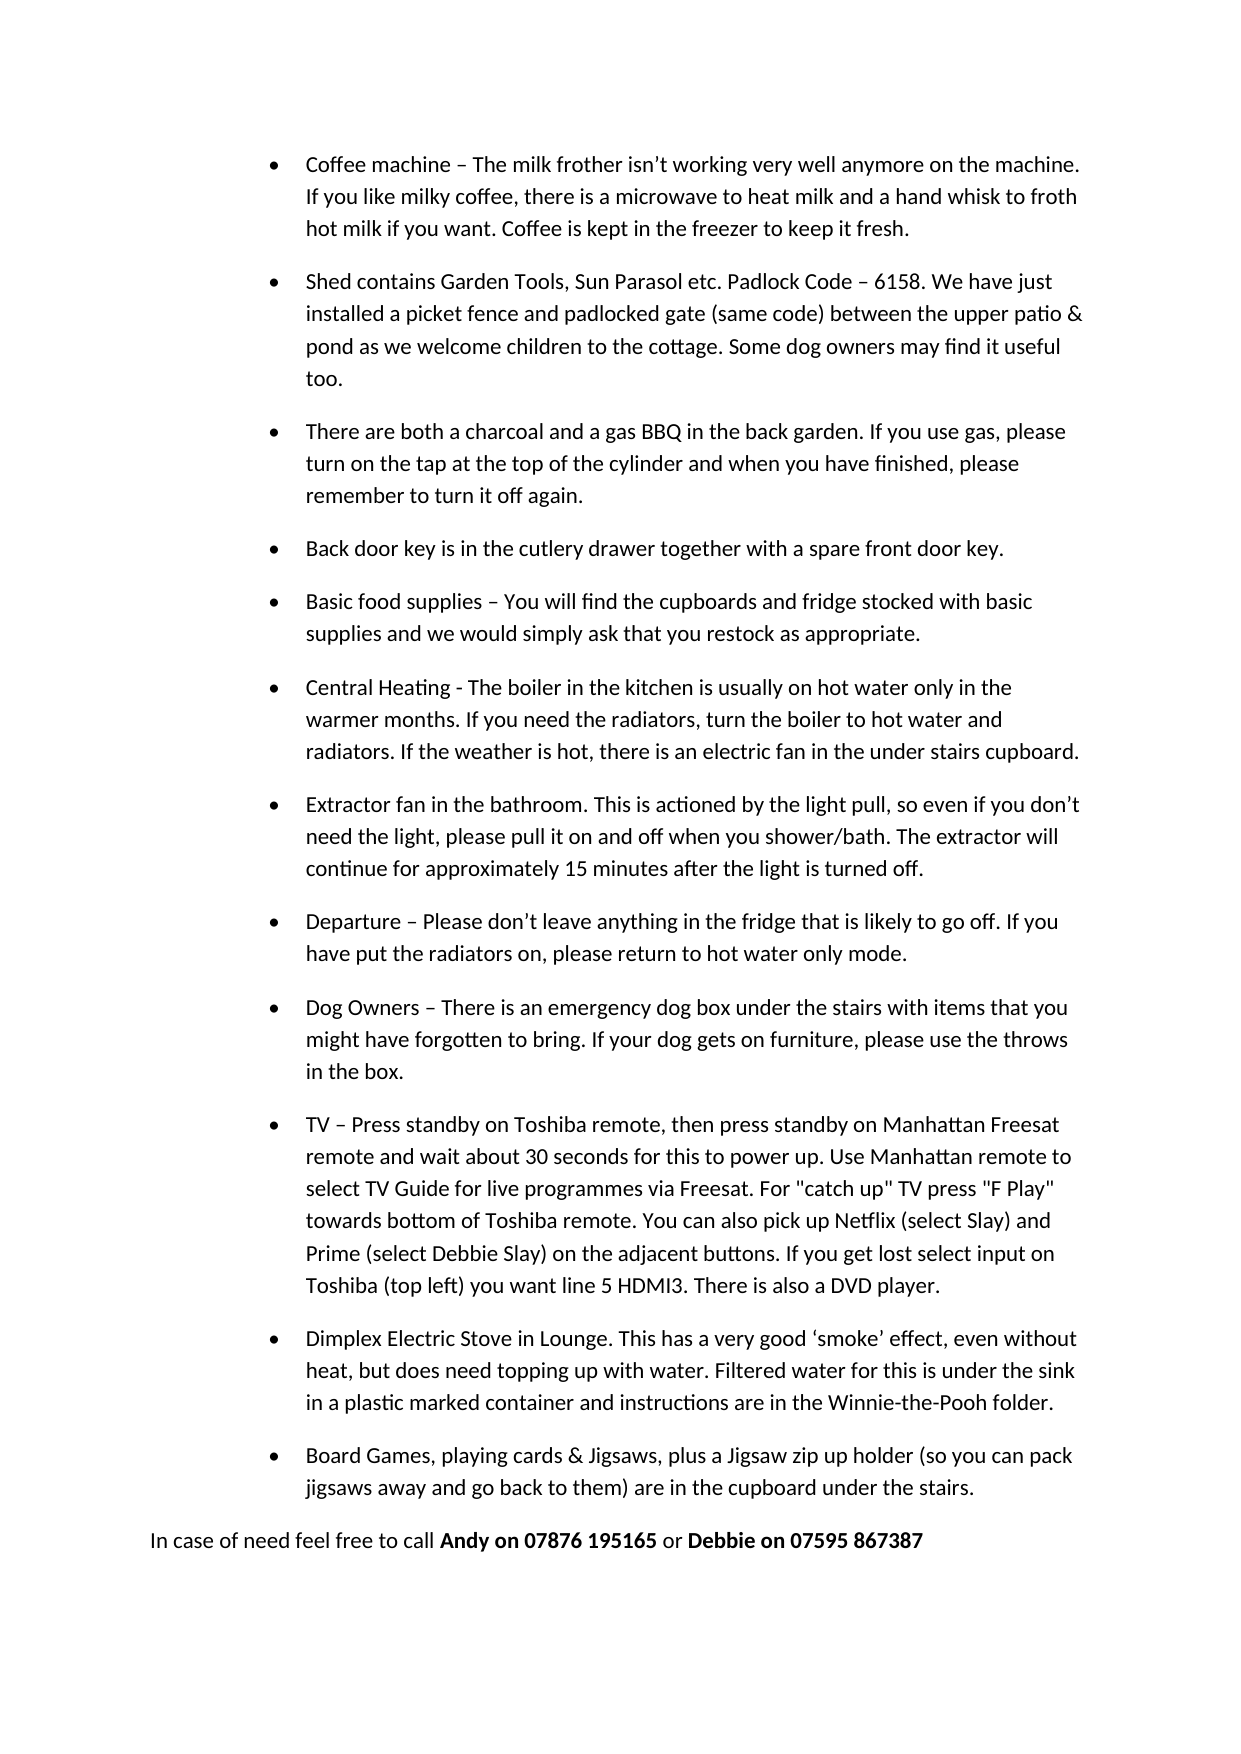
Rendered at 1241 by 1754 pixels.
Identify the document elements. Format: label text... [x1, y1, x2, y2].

list Board Games, playing cards & Jigsaws, plus a Jigsaw zip up holder (so you can pack jigsaws away and go back to them) are in the cupboard under the stairs. [268, 1441, 1090, 1502]
list Dog Owners – There is an emergency dog box under the stairs with items that you might have forgotten to bring. If your dog gets on furniture, please use the throws in the box. [268, 993, 1090, 1085]
list Departure – Please don’t leave anything in the fridge that is likely to go off. If you have put the radiators on, please return to hot water only mode. [268, 907, 1090, 968]
list There are both a charcoal and a gas BBQ in the back garden. If you use gas, please turn on the tap at the top of the cylinder and when you have finished, please remember to turn it off again. [268, 417, 1090, 509]
list Central Heating - The boiler in the kitchen is usually on hot water only in the warmer months. If you need the radiators, turn the boiler to hot water and radiators. If the weather is hot, there is an electric fan in the under stairs cupboard. [268, 673, 1090, 765]
list Shed contains Garden Tools, Sun Parasol etc. Padlock Code – 6158. We have just installed a picket fence and padlocked gate (same code) between the upper patio & pond as we welcome children to the cottage. Some dog owners may find it useful too. [268, 267, 1090, 392]
list Basic food supplies – You will find the cupboards and fridge stocked with basic supplies and we would simply ask that you restock as appropriate. [268, 587, 1090, 648]
list Back door key is in the cutlery drawer together with a spare front door key. [268, 534, 1090, 562]
text In case of need feel free to call Andy on 07876 195165 or Debbie on 07595 867387 [150, 1527, 1090, 1554]
list Dimplex Electric Stove in Lounge. This has a very good ‘smoke’ effect, even without heat, but does need topping up with water. Filtered water for this is under the sink in a plastic marked container and instructions are in the Winnie-the-Pooh folder. [268, 1324, 1090, 1416]
list Coffee machine – The milk frother isn’t working very well anymore on the machine. If you like milky coffee, there is a microwave to heat milk and a hand whisk to froth hot milk if you want. Coffee is kept in the freezer to keep it fresh. [268, 150, 1090, 242]
list Extractor fan in the bathroom. This is actioned by the light pull, so even if you don’t need the light, please pull it on and off when you shower/bath. The extractor will continue for approximately 15 minutes after the light is turned off. [268, 790, 1090, 882]
list TV – Press standby on Toshiba remote, then press standby on Manhattan Freesat remote and wait about 30 seconds for this to power up. Use Manhattan remote to select TV Guide for live programmes via Freesat. For "catch up" TV press "F Play" towards bottom of Toshiba remote. You can also pick up Netflix (select Slay) and Prime (select Debbie Slay) on the adjacent buttons. If you get lost select input on Toshiba (top left) you want line 5 HDMI3. There is also a DVD player. [268, 1110, 1090, 1299]
